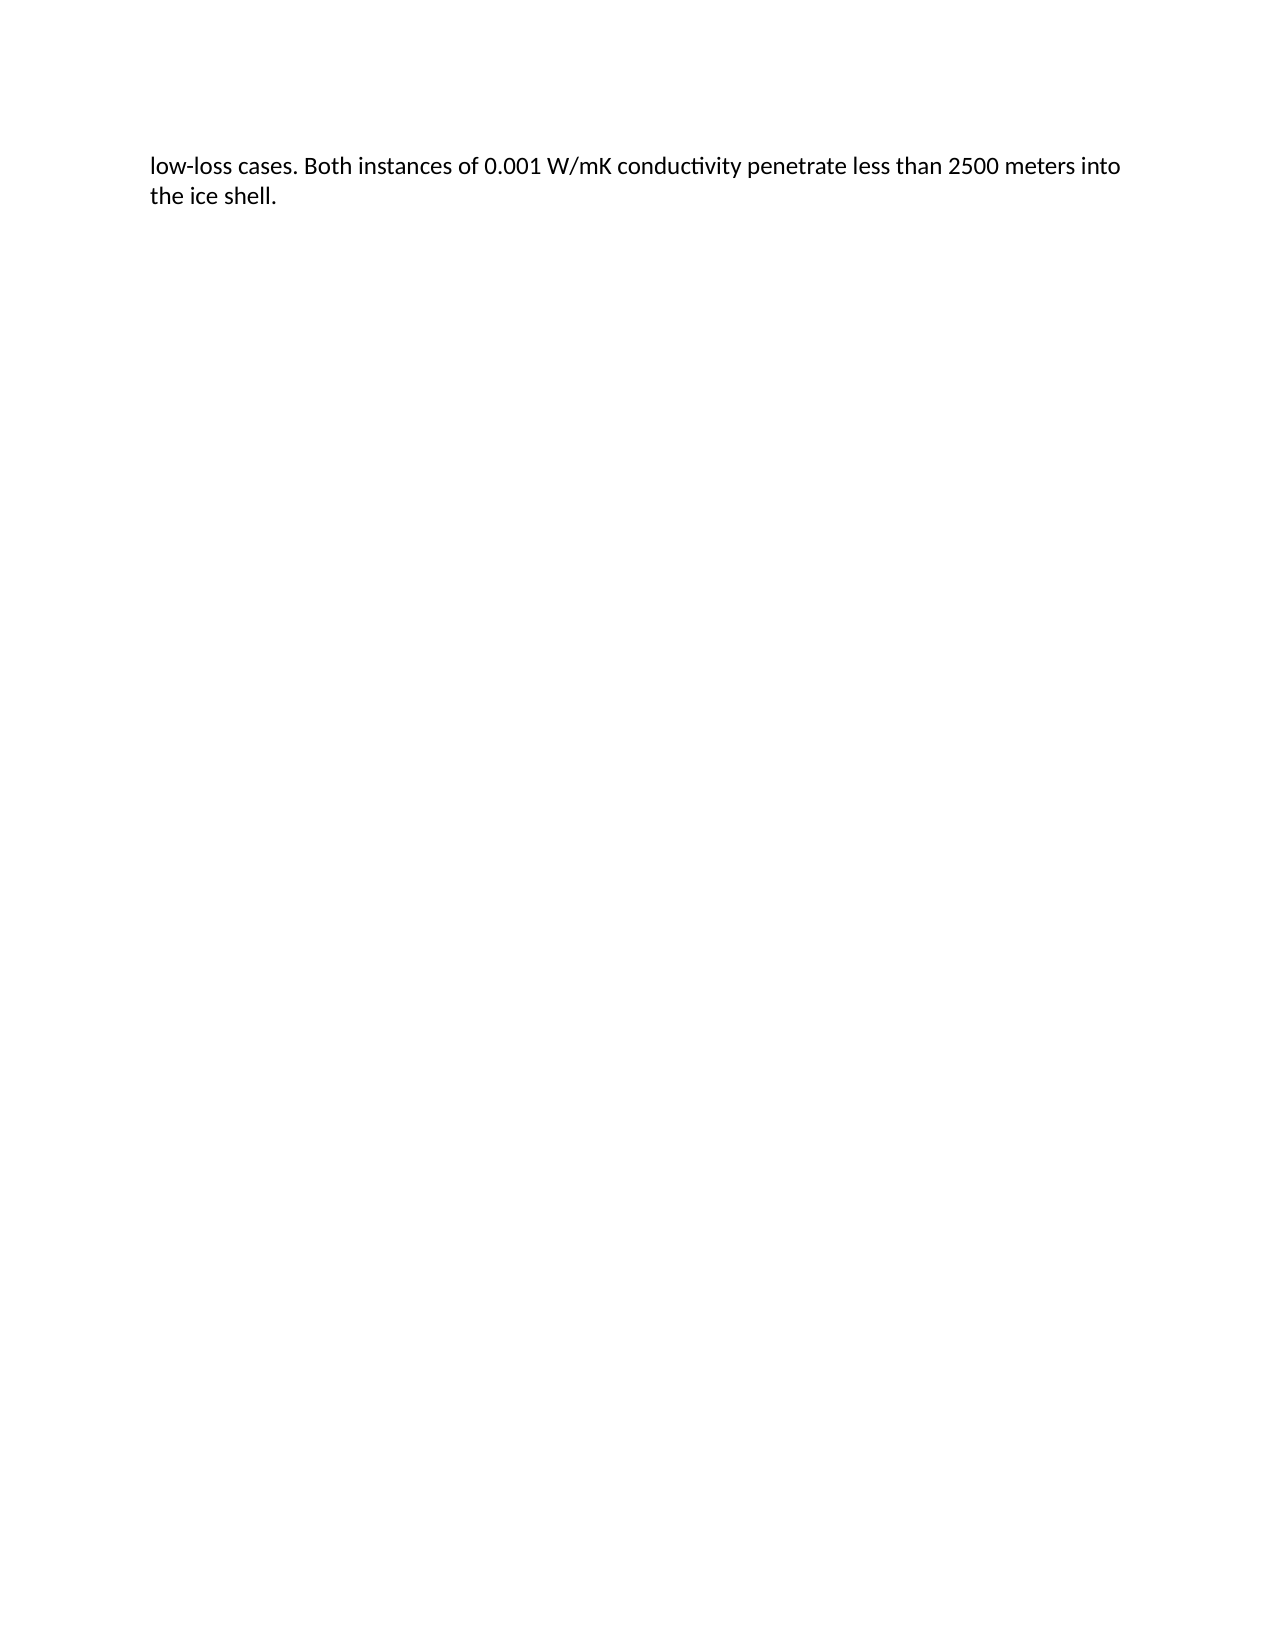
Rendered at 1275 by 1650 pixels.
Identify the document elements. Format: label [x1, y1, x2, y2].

text [150, 150, 1125, 211]
